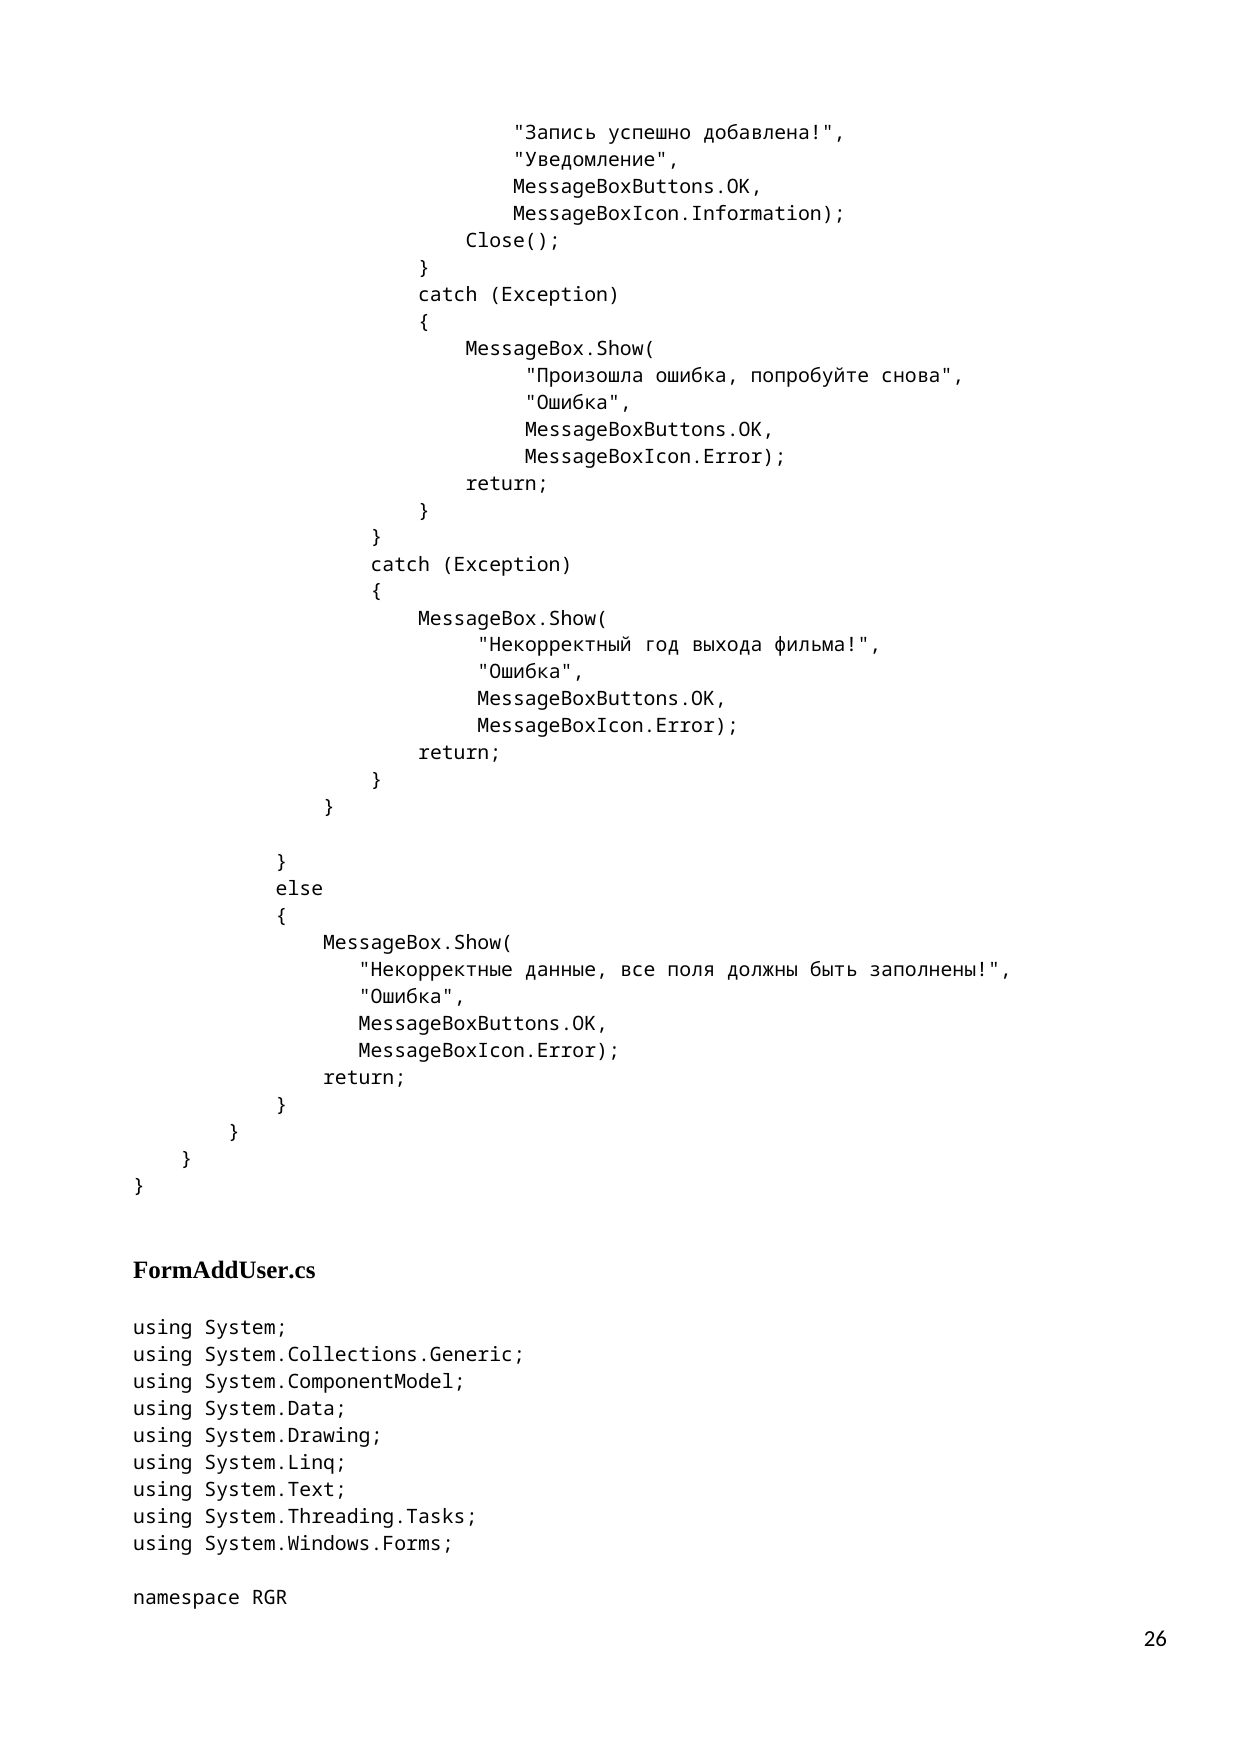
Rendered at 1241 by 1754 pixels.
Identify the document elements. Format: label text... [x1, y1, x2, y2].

text "Запись успешно добавлена!", [133, 118, 1167, 145]
text } [133, 1144, 1167, 1171]
text } [133, 766, 1167, 793]
text MessageBoxIcon.Information); [133, 199, 1167, 226]
text using System.Text; [133, 1475, 1167, 1502]
text catch (Exception) [133, 280, 1167, 307]
text using System.ComponentModel; [133, 1367, 1167, 1394]
text "Ошибка", [133, 388, 1167, 415]
text catch (Exception) [133, 550, 1167, 577]
text { [133, 902, 1167, 928]
text "Ошибка", [133, 658, 1167, 685]
text using System.Drawing; [133, 1421, 1167, 1448]
text using System.Threading.Tasks; [133, 1502, 1167, 1529]
text "Ошибка", [133, 982, 1167, 1009]
text { [133, 307, 1167, 334]
text { [133, 577, 1167, 604]
text } [133, 496, 1167, 523]
text } [133, 523, 1167, 550]
text using System.Data; [133, 1394, 1167, 1421]
text MessageBoxIcon.Error); [133, 1036, 1167, 1063]
text using System.Collections.Generic; [133, 1340, 1167, 1367]
text return; [133, 739, 1167, 766]
text "Произошла ошибка, попробуйте снова", [133, 361, 1167, 388]
text MessageBoxIcon.Error); [133, 442, 1167, 469]
text MessageBox.Show( [133, 928, 1167, 956]
text MessageBox.Show( [133, 334, 1167, 361]
text MessageBoxButtons.OK, [133, 415, 1167, 442]
text FormAddUser.cs [133, 1255, 1167, 1284]
text } [133, 1117, 1167, 1144]
text } [133, 848, 1167, 874]
text MessageBoxIcon.Error); [133, 712, 1167, 739]
text Close(); [133, 226, 1167, 253]
text namespace RGR [133, 1583, 1167, 1610]
text MessageBoxButtons.OK, [133, 172, 1167, 199]
text "Некорректный год выхода фильма!", [133, 631, 1167, 658]
text } [133, 253, 1167, 280]
text } [133, 1171, 1167, 1198]
text return; [133, 469, 1167, 496]
text "Уведомление", [133, 145, 1167, 172]
text using System.Windows.Forms; [133, 1529, 1167, 1556]
text } [133, 793, 1167, 819]
text } [133, 1090, 1167, 1117]
text MessageBoxButtons.OK, [133, 685, 1167, 712]
text "Некорректные данные, все поля должны быть заполнены!", [133, 956, 1167, 982]
text using System.Linq; [133, 1448, 1167, 1475]
text return; [133, 1063, 1167, 1090]
text MessageBoxButtons.OK, [133, 1009, 1167, 1036]
text else [133, 874, 1167, 902]
text MessageBox.Show( [133, 604, 1167, 631]
text using System; [133, 1313, 1167, 1340]
